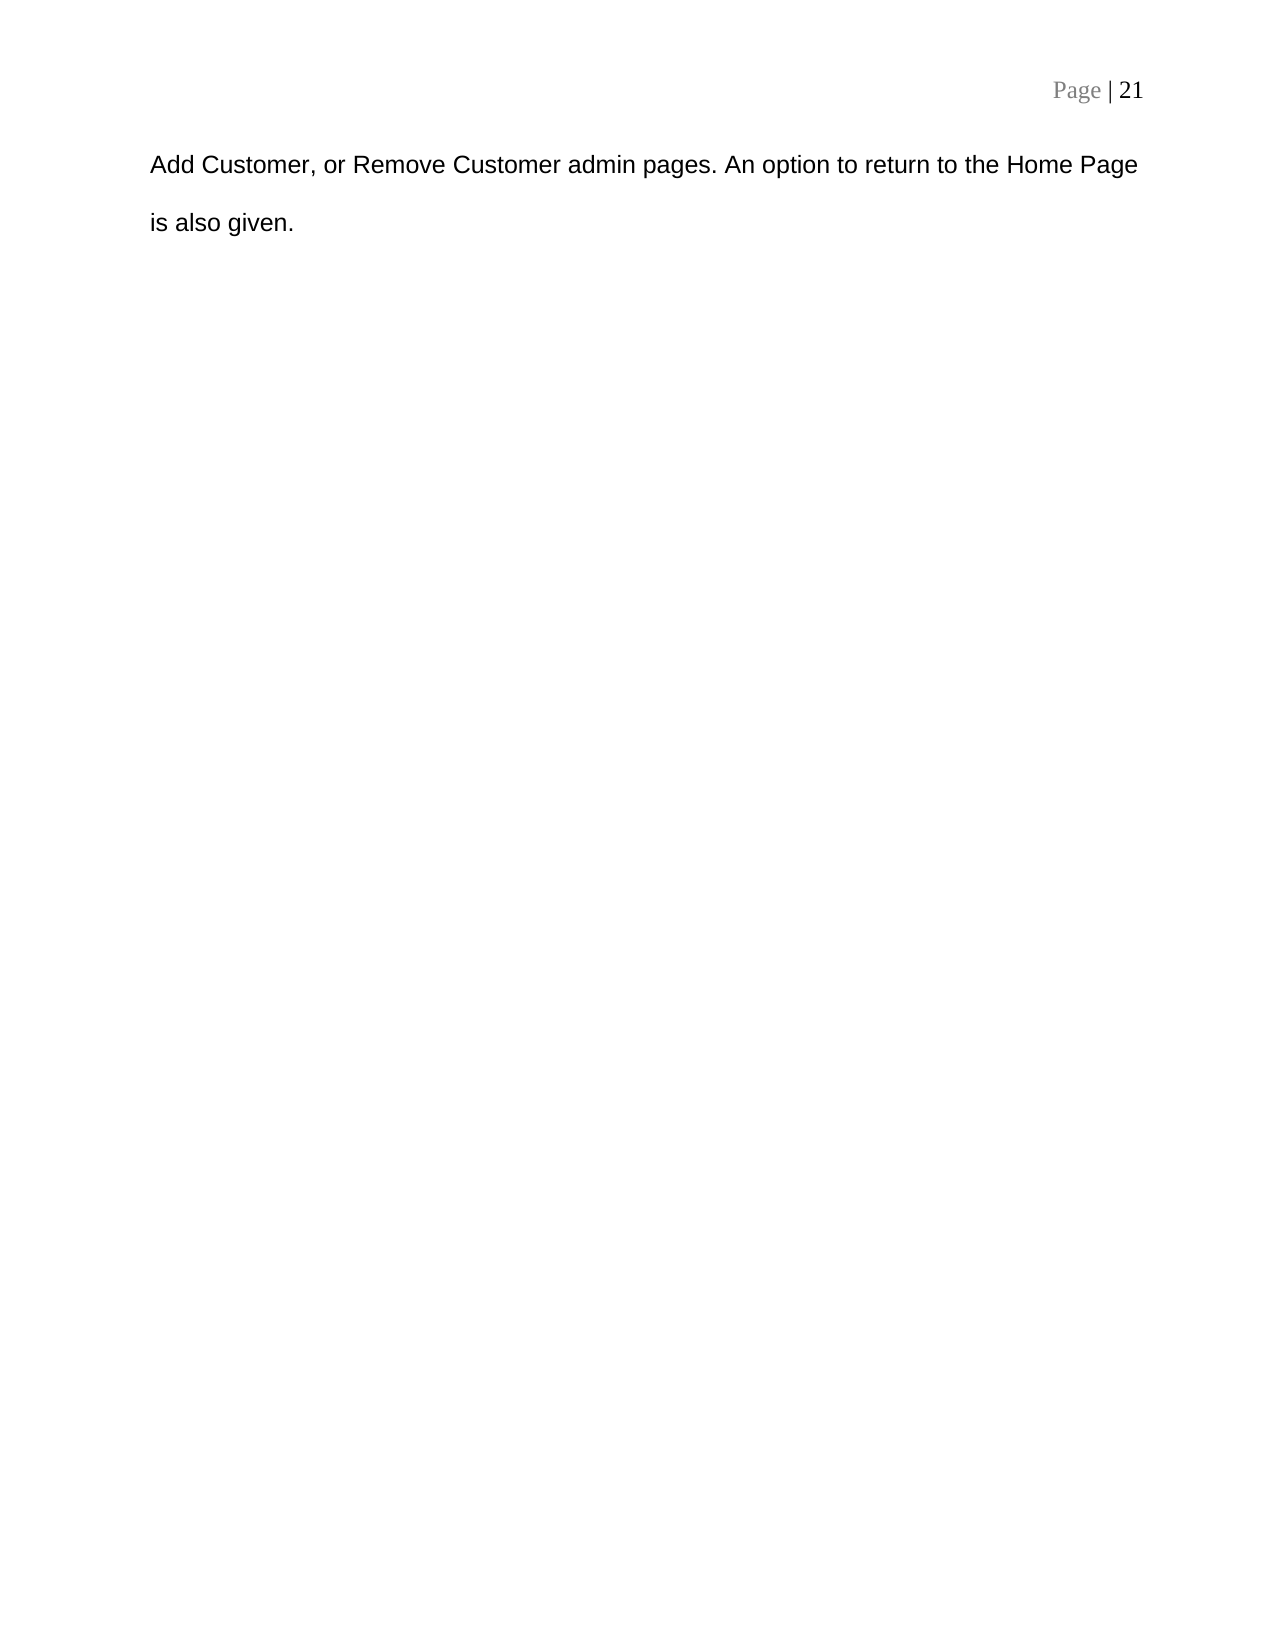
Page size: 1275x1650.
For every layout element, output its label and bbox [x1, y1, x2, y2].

text [150, 150, 1144, 236]
